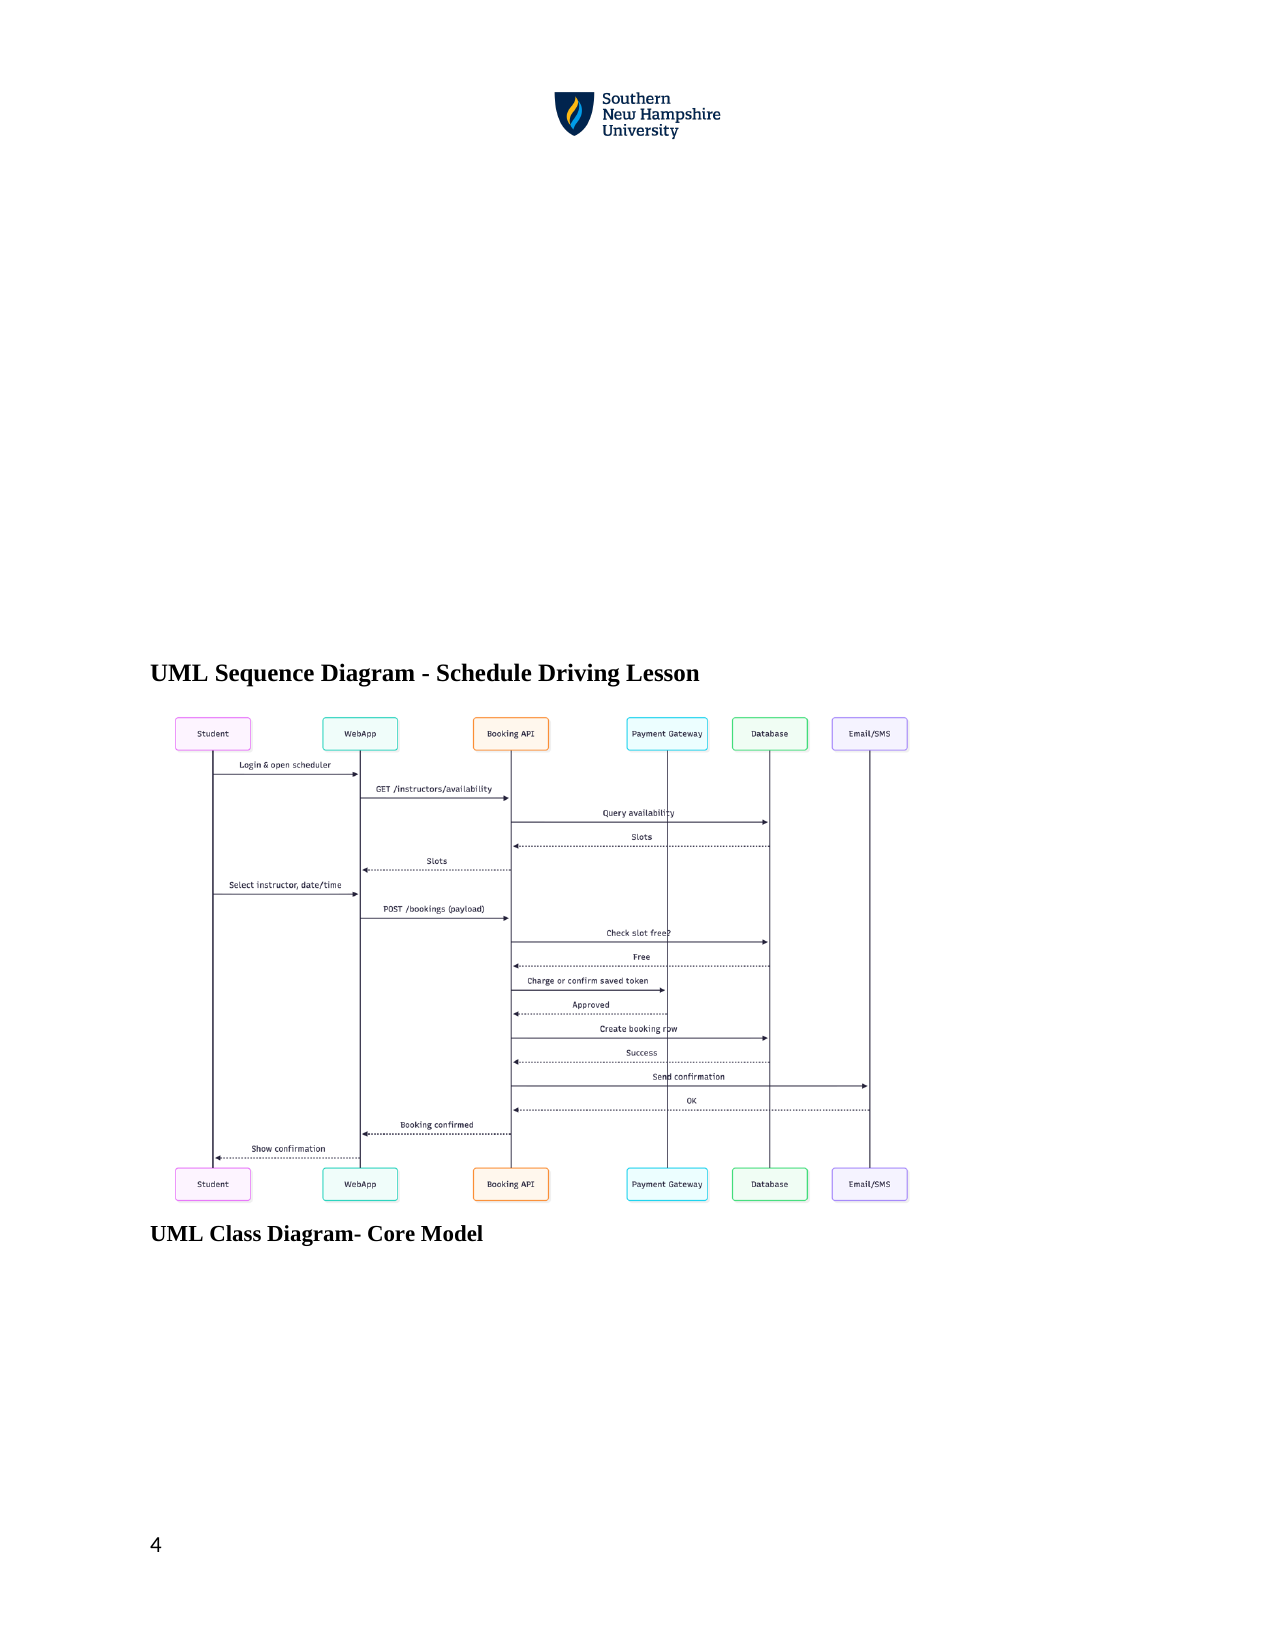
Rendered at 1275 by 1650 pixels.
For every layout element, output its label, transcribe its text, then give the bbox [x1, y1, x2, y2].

subtitle UML Sequence Diagram - Schedule Driving Lesson [150, 658, 1125, 686]
picture [150, 712, 932, 1221]
subtitle UML Class Diagram- Core Model [150, 1221, 1125, 1247]
picture [546, 75, 729, 154]
